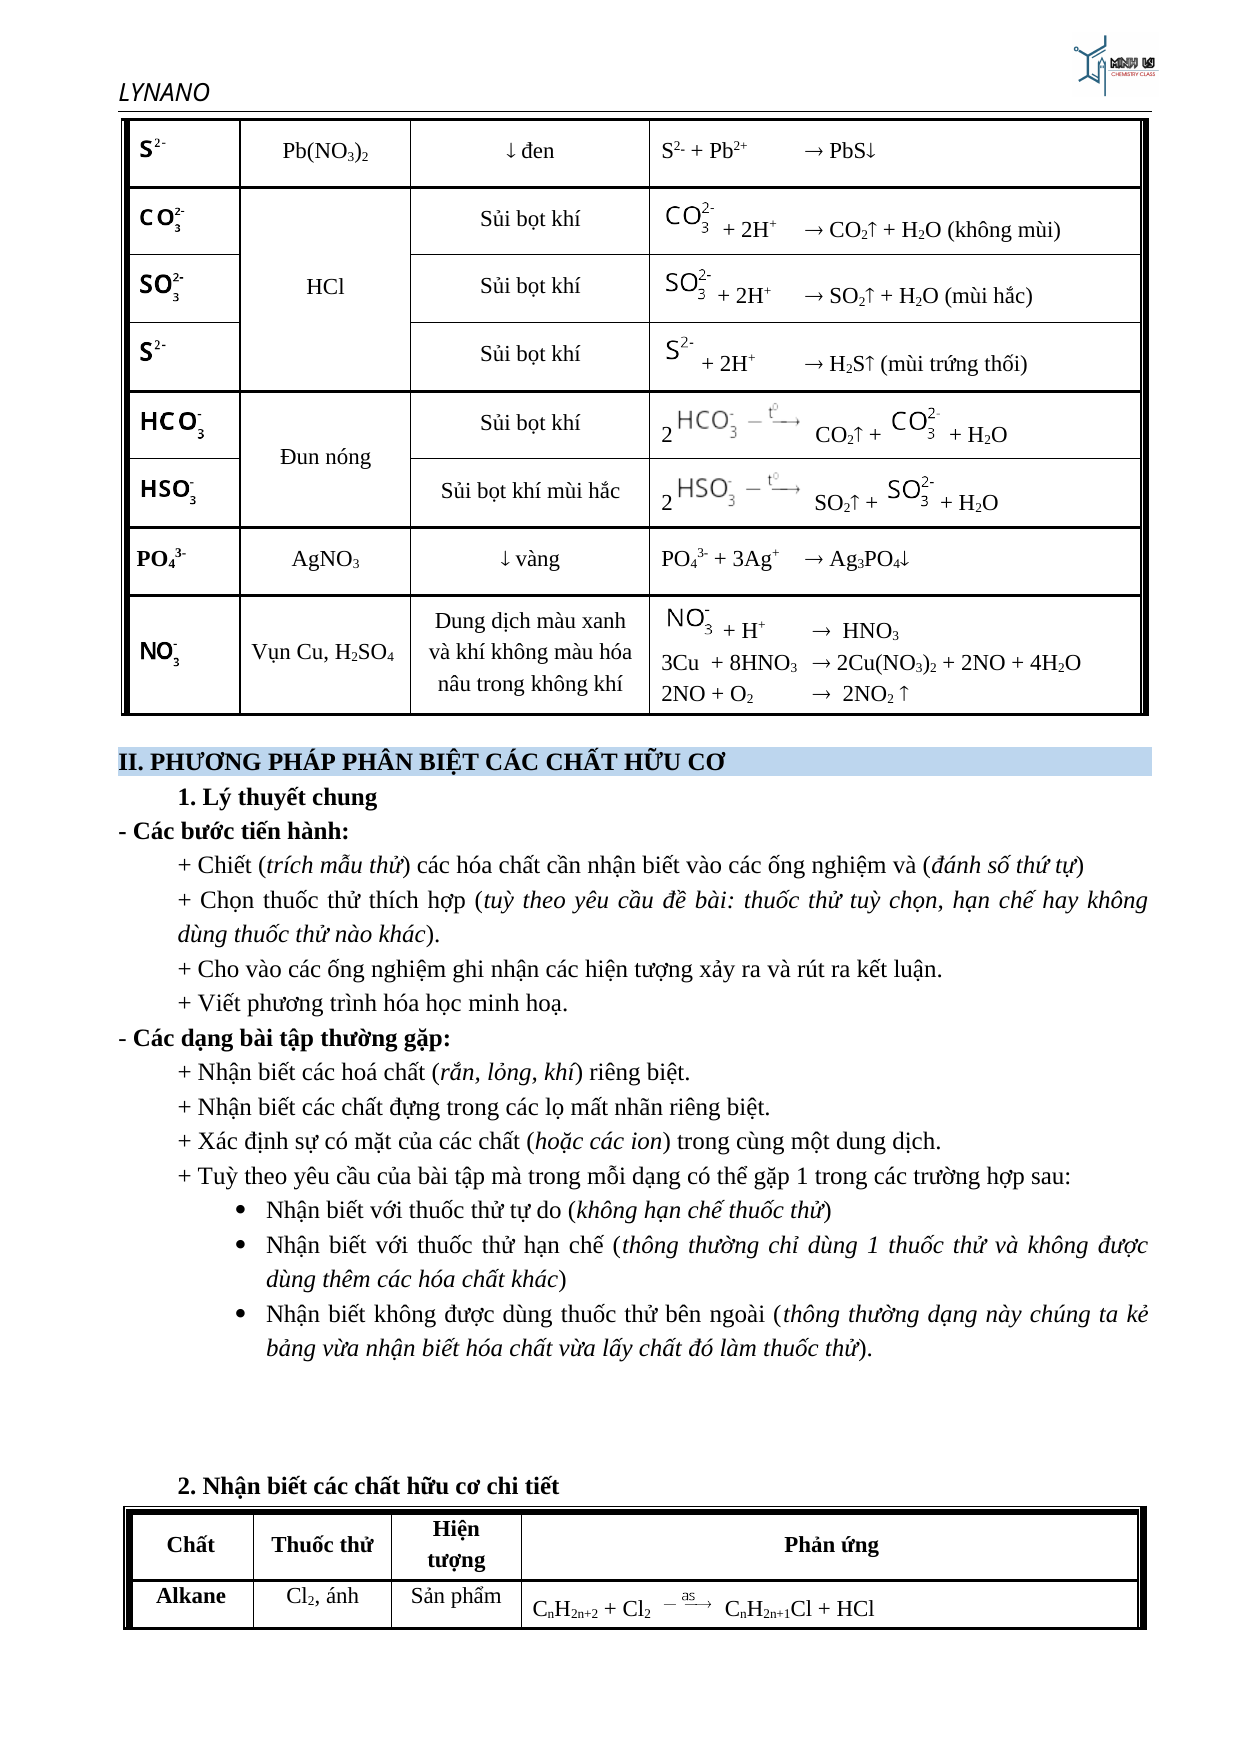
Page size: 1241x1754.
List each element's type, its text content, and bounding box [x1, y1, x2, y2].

text + Chọn thuốc thử thích hợp (tuỳ theo yêu cầu đề bài: thuốc thử tuỳ chọn, hạn chế hay không dùng thuốc thử nào khác). [177, 885, 1152, 948]
table_cell Sủi bọt khí [411, 393, 649, 458]
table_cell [522, 1582, 1137, 1627]
table_cell Pb(NO3)2 [241, 121, 410, 186]
table_cell Sủi bọt khí [411, 255, 649, 322]
text 2. Nhận biết các chất hữu cơ chi tiết [177, 1471, 1152, 1500]
table_cell [130, 393, 239, 458]
text + Xác định sự có mặt của các chất (hoặc các ion) trong cùng một dung dịch. [177, 1126, 1152, 1155]
table_header Chất [133, 1515, 253, 1579]
table_cell + 2H+ SO2 + H2O (mùi hắc) [650, 255, 1140, 322]
table_header Phản ứng [522, 1515, 1137, 1579]
table_cell + 2H+ CO2 + H2O (không mùi) [650, 189, 1140, 254]
table_cell đen [411, 121, 649, 186]
table_cell + 2H+ H2S (mùi trứng thối) [650, 323, 1140, 390]
table_cell vàng [411, 529, 649, 593]
table_cell 2 CO2 + + H2O [650, 393, 1140, 458]
list Nhận biết không được dùng thuốc thử bên ngoài (thông thường dạng này chúng ta kẻ bảng vừa nhận biết hóa chất vừa lấy chất đó làm thuốc thử). [236, 1299, 1152, 1362]
text + Chiết (trích mẫu thử) các hóa chất cần nhận biết vào các ống nghiệm và (đánh số thứ tự) [177, 851, 1152, 879]
table_cell 2 SO2 + + H2O [650, 459, 1140, 526]
table_cell Đun nóng [241, 393, 410, 526]
table_cell PO43- [130, 529, 239, 593]
table_header Hiện tượng [392, 1515, 521, 1579]
table_cell [130, 323, 239, 390]
table_cell [130, 189, 239, 254]
text + Nhận biết các hoá chất (rắn, lỏng, khí) riêng biệt. [177, 1057, 1152, 1086]
table_cell [130, 255, 239, 322]
table_cell [130, 459, 239, 526]
table_cell [130, 121, 239, 186]
table_cell [130, 597, 239, 712]
table_cell Sủi bọt khí [411, 189, 649, 254]
table_cell Sủi bọt khí mùi hắc [411, 459, 649, 526]
text + Tuỳ theo yêu cầu của bài tập mà trong mỗi dạng có thể gặp 1 trong các trường hợp sau: [177, 1161, 1152, 1189]
list Nhận biết với thuốc thử tự do (không hạn chế thuốc thử) [236, 1195, 1152, 1224]
table_cell + H+ HNO3 3Cu + 8HNO3 2Cu(NO3)2 + 2NO + 4H2O 2NO + O2 2NO2 [650, 597, 1140, 712]
table_cell Dung dịch màu xanh và khí không màu hóa nâu trong không khí [411, 597, 649, 712]
text - Các bước tiến hành: [118, 816, 1152, 845]
picture [1072, 32, 1160, 97]
table_header Thuốc thử [254, 1515, 391, 1579]
text II. PHƯƠNG PHÁP PHÂN BIỆT CÁC CHẤT HỮU CƠ [118, 747, 1152, 776]
text - Các dạng bài tập thường gặp: [118, 1023, 1152, 1052]
table_cell Sủi bọt khí [411, 323, 649, 390]
table_cell Vụn Cu, H2SO4 [241, 597, 410, 712]
table_cell AgNO3 [241, 529, 410, 593]
text + Cho vào các ống nghiệm ghi nhận các hiện tượng xảy ra và rút ra kết luận. [177, 954, 1152, 983]
text 1. Lý thuyết chung [177, 782, 1152, 810]
list Nhận biết với thuốc thử hạn chế (thông thường chỉ dùng 1 thuốc thử và không được dùng thêm các hóa chất khác) [236, 1230, 1152, 1293]
table_cell PO43- + 3Ag+ Ag3PO4 [650, 529, 1140, 593]
table_cell Cl2, ánh sáng [254, 1582, 391, 1627]
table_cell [392, 1582, 521, 1627]
table_cell HCl [241, 189, 410, 390]
text + Nhận biết các chất đựng trong các lọ mất nhãn riêng biệt. [177, 1092, 1152, 1121]
table_cell S2 + Pb2+ PbS [650, 121, 1140, 186]
table_cell Alkane [133, 1582, 253, 1627]
text + Viết phương trình hóa học minh hoạ. [177, 988, 1152, 1017]
